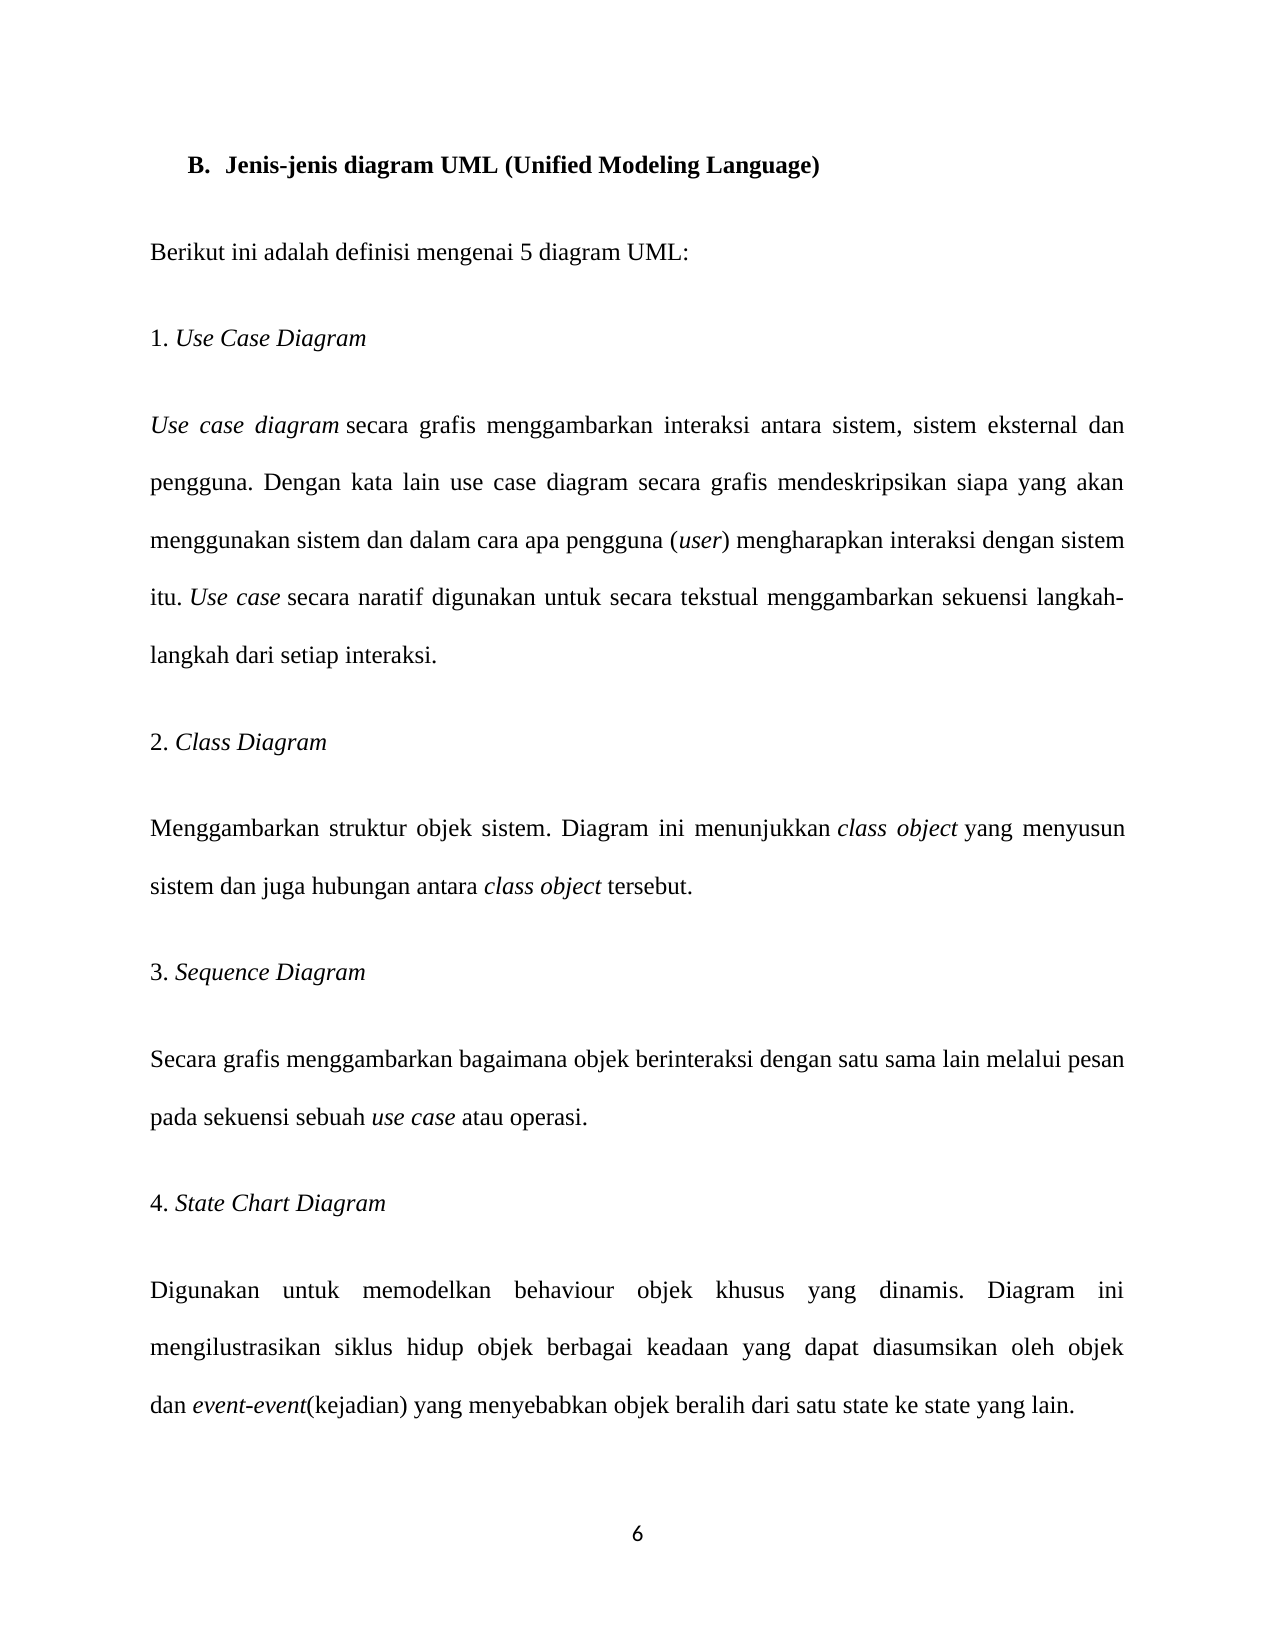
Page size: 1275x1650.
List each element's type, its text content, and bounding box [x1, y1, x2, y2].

text Digunakan untuk memodelkan behaviour objek khusus yang dinamis. Diagram ini mengilustrasikan siklus hidup objek berbagai keadaan yang dapat diasumsikan oleh objek dan event-event(kejadian) yang menyebabkan objek beralih dari satu state ke state yang lain. [150, 1275, 1125, 1419]
subtitle Jenis-jenis diagram UML (Unified Modeling Language) [187, 150, 1125, 179]
text Berikut ini adalah definisi mengenai 5 diagram UML: [150, 237, 1125, 265]
text 4. State Chart Diagram [150, 1188, 1125, 1217]
text Secara grafis menggambarkan bagaimana objek berinteraksi dengan satu sama lain melalui pesan pada sekuensi sebuah use case atau operasi. [150, 1044, 1125, 1130]
text 2. Class Diagram [150, 727, 1125, 755]
text Menggambarkan struktur objek sistem. Diagram ini menunjukkan class object yang menyusun sistem dan juga hubungan antara class object tersebut. [150, 813, 1125, 899]
text 1. Use Case Diagram [150, 323, 1125, 352]
text Use case diagram secara grafis menggambarkan interaksi antara sistem, sistem eksternal dan pengguna. Dengan kata lain use case diagram secara grafis mendeskripsikan siapa yang akan menggunakan sistem dan dalam cara apa pengguna (user) mengharapkan interaksi dengan sistem itu. Use case secara naratif digunakan untuk secara tekstual menggambarkan sekuensi langkah-langkah dari setiap interaksi. [150, 410, 1125, 669]
text 3. Sequence Diagram [150, 957, 1125, 986]
